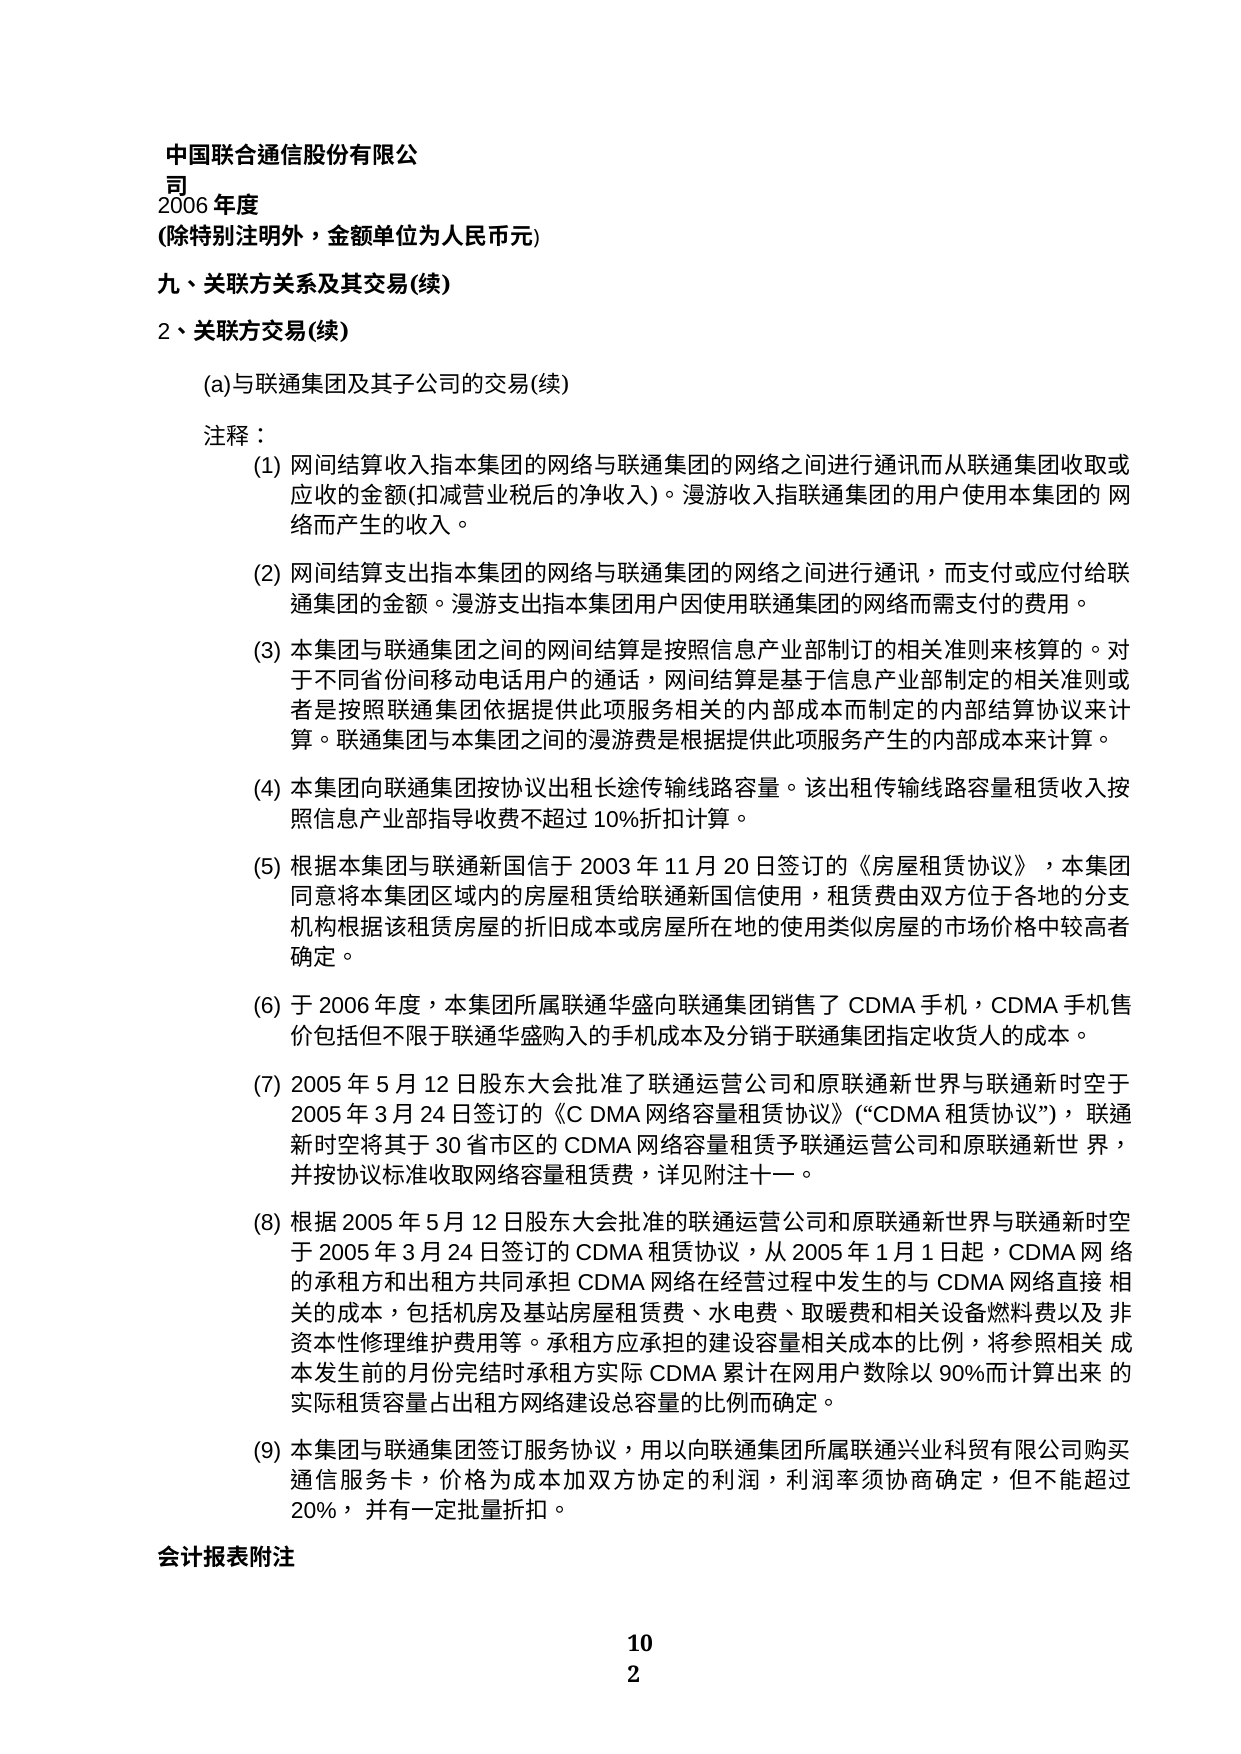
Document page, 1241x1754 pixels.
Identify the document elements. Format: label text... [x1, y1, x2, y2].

list 于2006年度，本集团所属联通华盛向联通集团销售了 CDMA手机，CDMA手机售 价包括但不限于联通华盛购入的手机成本及分销于联通集团指定收货人的成本。 [253, 988, 1133, 1051]
list 与联通集团及其子公司的交易(续) [157, 368, 1133, 399]
text (除特别注明外，金额单位为人民币元) [157, 220, 1133, 252]
text 注释： [157, 420, 1133, 450]
list 本集团与联通集团之间的网间结算是按照信息产业部制订的相关准则来核算的。对 于不同省份间移动电话用户的通话，网间结算是基于信息产业部制定的相关准则或 者是按照联通集团依据提供此项服务相关的内部成本而制定的内部结算协议来计 算。联通集团与本集团之间的漫游费是根据提供此项服务产生的内部成本来计算。 [253, 635, 1133, 755]
list 本集团向联通集团按协议出租长途传输线路容量。该出租传输线路容量租赁收入按 照信息产业部指导收费不超过10%折扣计算。 [253, 772, 1133, 834]
list 本集团与联通集团签订服务协议，用以向联通集团所属联通兴业科贸有限公司购买 通信服务卡，价格为成本加双方协定的利润，利润率须协商确定，但不能超过20%， 并有一定批量折扣。 [253, 1434, 1133, 1524]
list 2005年5月12日股东大会批准了联通运营公司和原联通新世界与联通新时空于 2005年3月24日签订的《C DMA网络容量租赁协议》(“CDMA租赁协议”)， 联通新时空将其于30省市区的CDMA网络容量租赁予联通运营公司和原联通新世 界，并按协议标准收取网络容量租赁费，详见附注十一。 [253, 1068, 1133, 1190]
text 2、关联方交易(续) [157, 315, 1133, 346]
list 网间结算收入指本集团的网络与联通集团的网络之间进行通讯而从联通集团收取或 应收的金额(扣减营业税后的净收入)。漫游收入指联通集团的用户使用本集团的 网络而产生的收入。 [253, 450, 1133, 539]
text 会计报表附注 [157, 1541, 1133, 1572]
text 九、关联方关系及其交易(续) [157, 268, 1133, 298]
text 2006年度 [157, 189, 1133, 220]
list 网间结算支出指本集团的网络与联通集团的网络之间进行通讯，而支付或应付给联 通集团的金额。漫游支出指本集团用户因使用联通集团的网络而需支付的费用。 [253, 556, 1133, 618]
list 根据本集团与联通新国信于2003年11月20日签订的《房屋租赁协议》，本集团 同意将本集团区域内的房屋租赁给联通新国信使用，租赁费由双方位于各地的分支 机构根据该租赁房屋的折旧成本或房屋所在地的使用类似房屋的市场价格中较高者 确定。 [253, 850, 1133, 972]
list 根据2005年5月12日股东大会批准的联通运营公司和原联通新世界与联通新时空 于2005年3月24日签订的CDMA租赁协议，从2005年1月1日起，CDMA网 络的承租方和出租方共同承担CDMA网络在经营过程中发生的与CDMA网络直接 相关的成本，包括机房及基站房屋租赁费、水电费、取暖费和相关设备燃料费以及 非资本性修理维护费用等。承租方应承担的建设容量相关成本的比例，将参照相关 成本发生前的月份完结时承租方实际CDMA累计在网用户数除以90%而计算出来 的实际租赁容量占出租方网络建设总容量的比例而确定。 [253, 1207, 1133, 1417]
